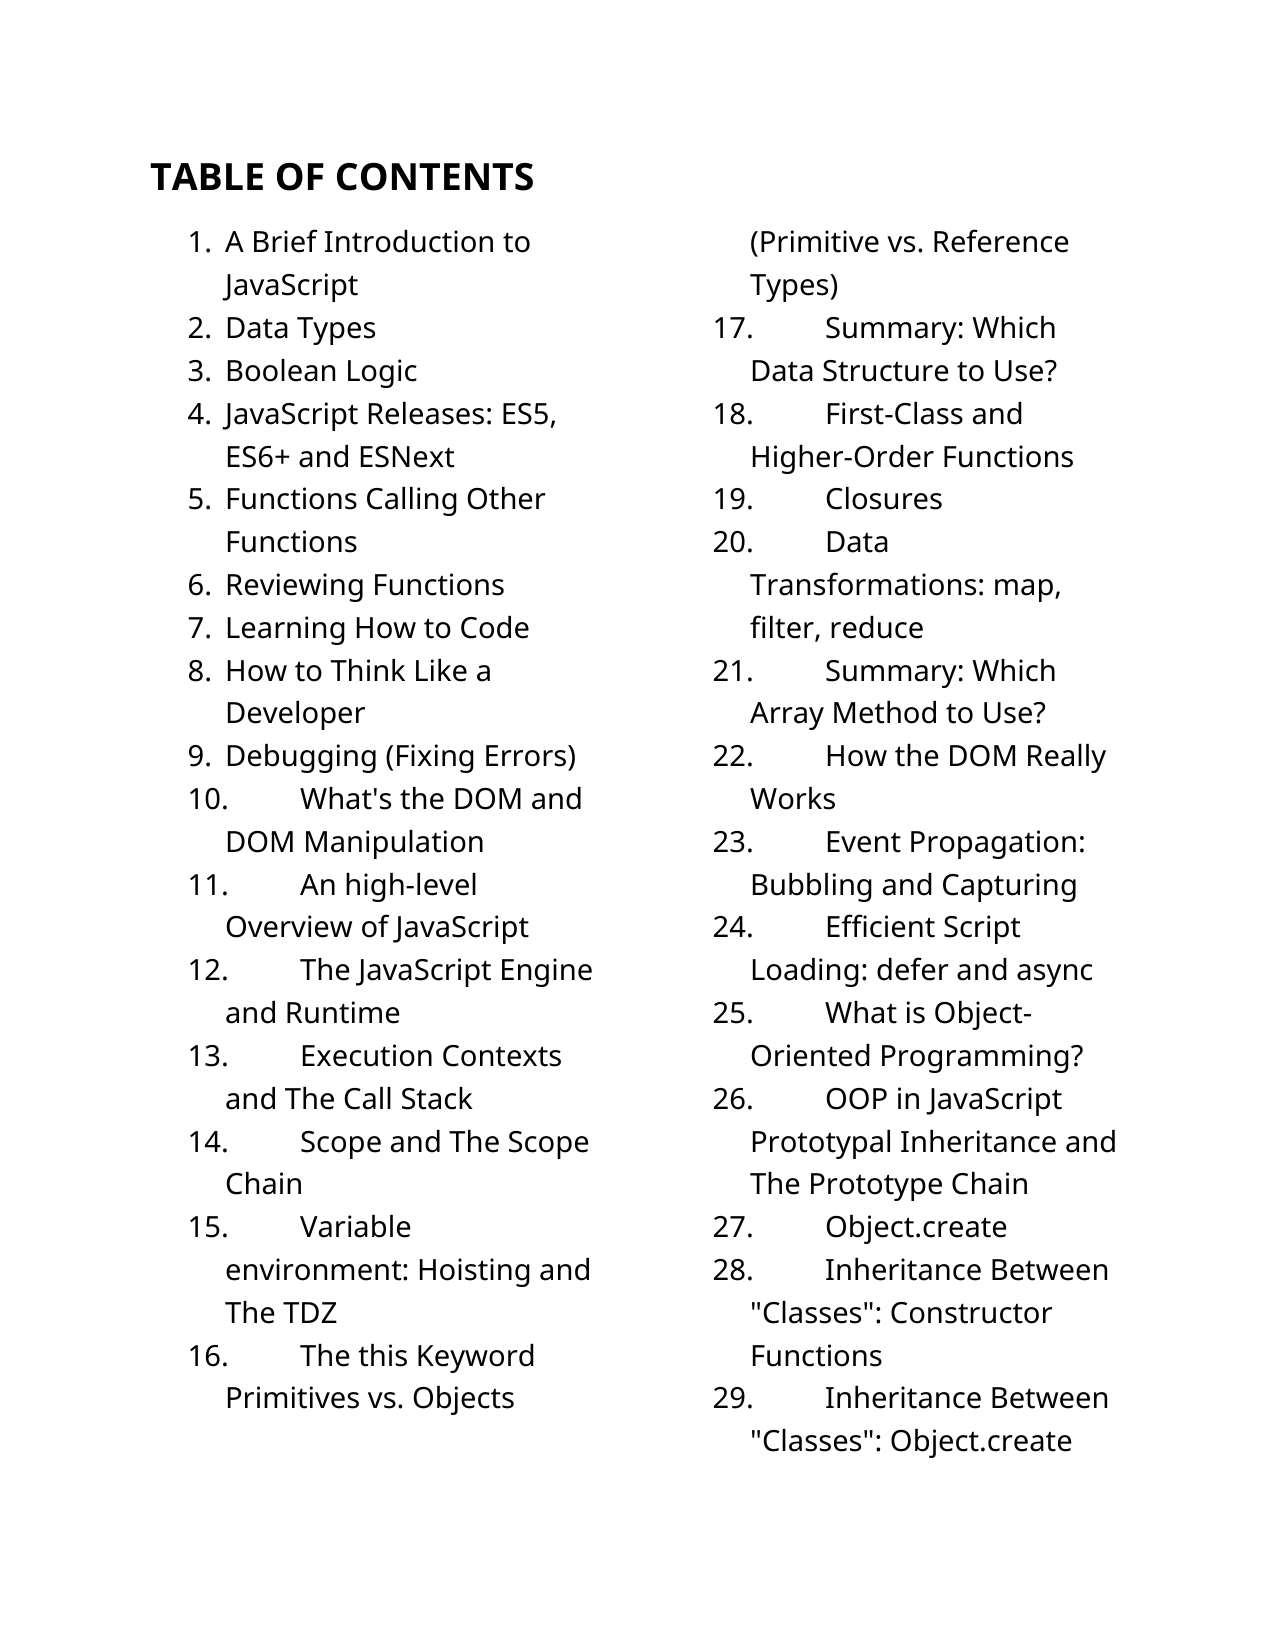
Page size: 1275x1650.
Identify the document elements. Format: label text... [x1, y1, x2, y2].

list Debugging (Fixing Errors) [187, 736, 600, 775]
list Event Propagation: Bubbling and Capturing [712, 821, 1125, 904]
list Summary: Which Data Structure to Use? [712, 307, 1125, 390]
list Learning How to Code [187, 607, 600, 647]
list JavaScript Releases: ES5, ES6+ and ESNext [187, 393, 600, 476]
text TABLE OF CONTENTS [150, 150, 1125, 201]
list Inheritance Between "Classes": Constructor Functions [712, 1249, 1125, 1374]
list Inheritance Between "Classes": Object.create [712, 1378, 1125, 1460]
list The this Keyword Primitives vs. Objects (Primitive vs. Reference Types) [712, 222, 1125, 304]
list Summary: Which Array Method to Use? [712, 650, 1125, 732]
list The this Keyword Primitives vs. Objects (Primitive vs. Reference Types) [187, 1335, 600, 1417]
list Closures [712, 479, 1125, 518]
list Functions Calling Other Functions [187, 479, 600, 561]
list Variable environment: Hoisting and The TDZ [187, 1206, 600, 1332]
list Data Transformations: map, filter, reduce [712, 521, 1125, 647]
list How to Think Like a Developer [187, 650, 600, 732]
list Object.create [712, 1206, 1125, 1246]
list First-Class and Higher-Order Functions [712, 393, 1125, 476]
list What's the DOM and DOM Manipulation [187, 778, 600, 861]
list Data Types [187, 307, 600, 347]
list Boolean Logic [187, 350, 600, 390]
list What is Object-Oriented Programming? [712, 992, 1125, 1075]
list Reviewing Functions [187, 564, 600, 604]
list Execution Contexts and The Call Stack [187, 1035, 600, 1118]
list Scope and The Scope Chain [187, 1121, 600, 1203]
list A Brief Introduction to JavaScript [187, 222, 600, 304]
list OOP in JavaScript Prototypal Inheritance and The Prototype Chain [712, 1078, 1125, 1203]
list How the DOM Really Works [712, 736, 1125, 818]
list Efficient Script Loading: defer and async [712, 907, 1125, 989]
list The JavaScript Engine and Runtime [187, 949, 600, 1032]
list An high-level Overview of JavaScript [187, 864, 600, 946]
